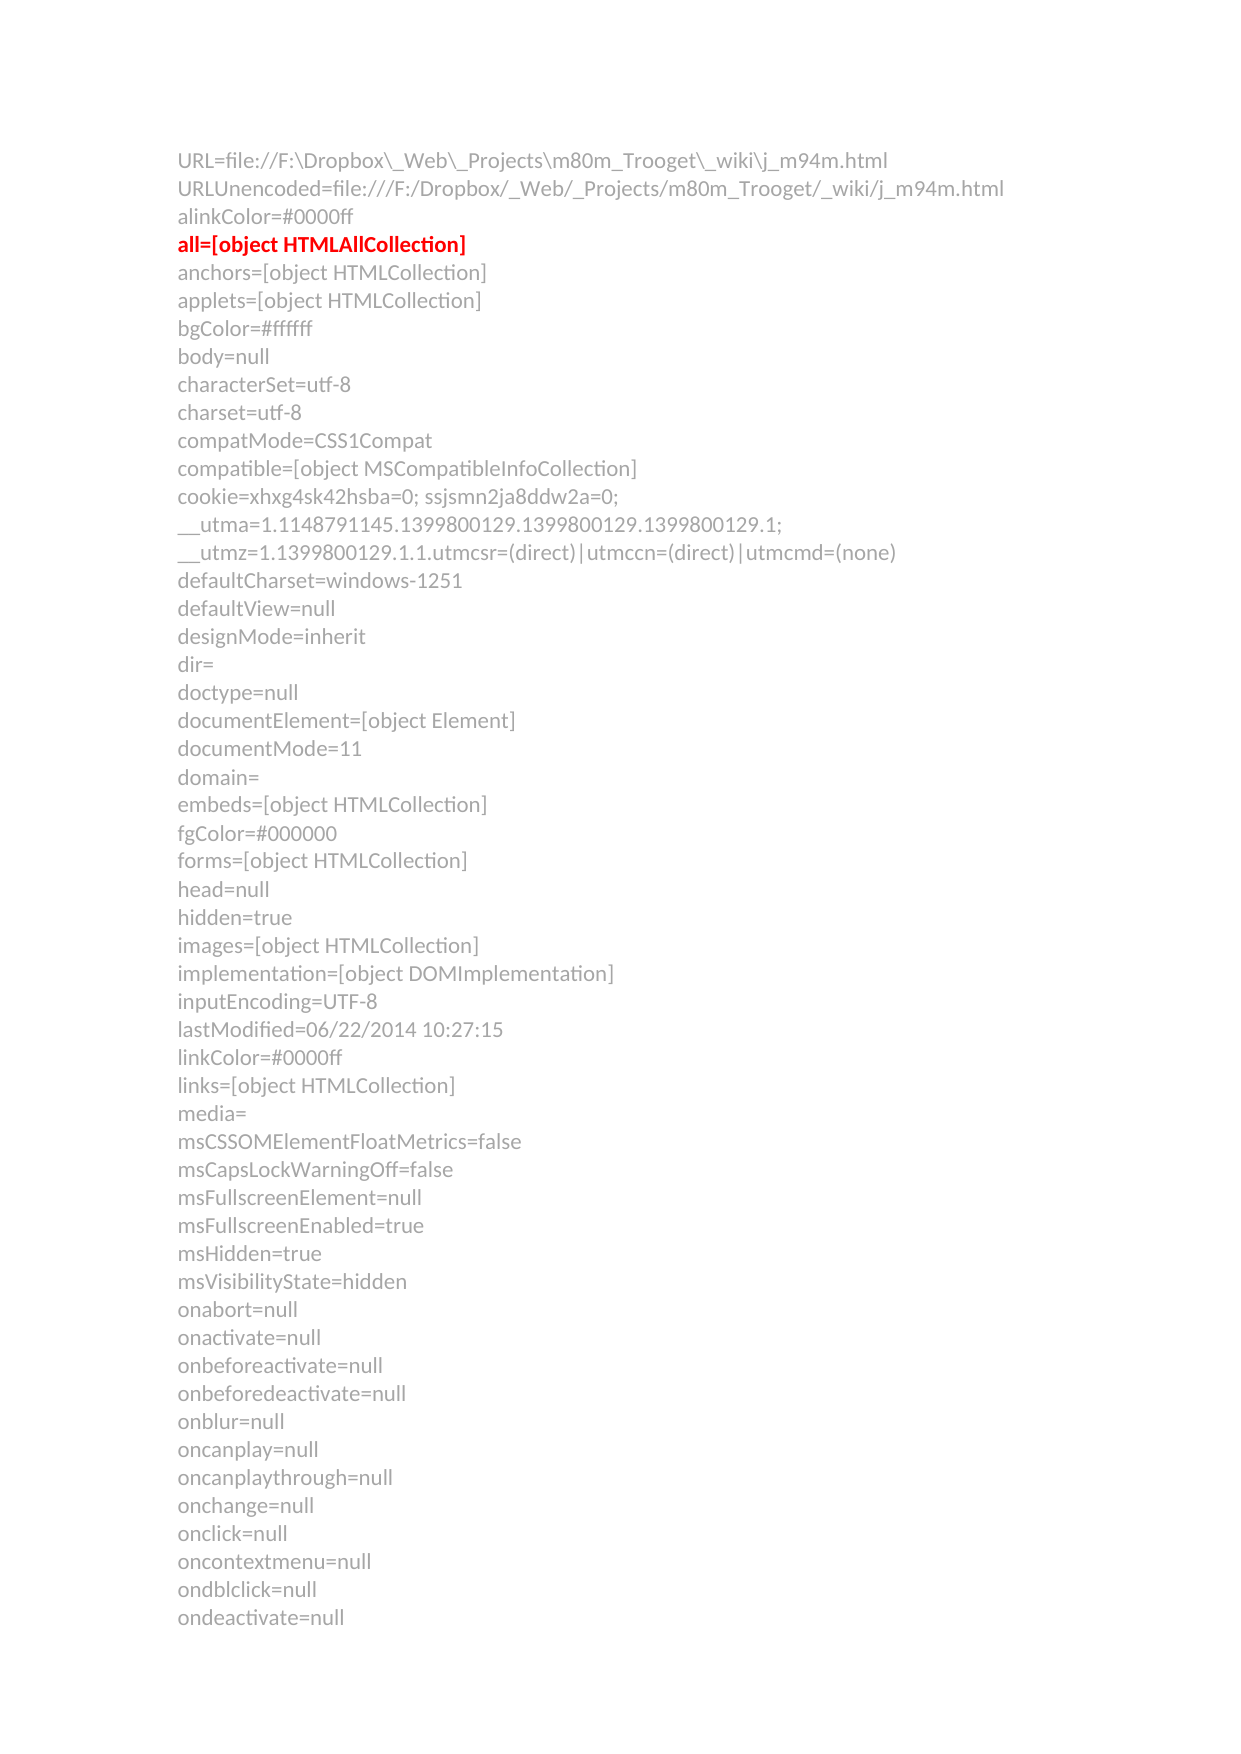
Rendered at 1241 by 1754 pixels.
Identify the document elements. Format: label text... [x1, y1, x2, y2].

text msHidden=true [177, 1239, 1152, 1267]
text images=[object HTMLCollection] [177, 931, 1152, 959]
text linkColor=#0000ff [177, 1043, 1152, 1071]
text inputEncoding=UTF-8 [177, 987, 1152, 1015]
text ondblclick=null [177, 1575, 1152, 1603]
text URL=file://F:\Dropbox\_Web\_Projects\m80m_Trooget\_wiki\j_m94m.html [177, 146, 1152, 174]
text compatible=[object MSCompatibleInfoCollection] [177, 454, 1152, 482]
text URLUnencoded=file:///F:/Dropbox/_Web/_Projects/m80m_Trooget/_wiki/j_m94m.html [177, 174, 1152, 202]
text documentElement=[object Element] [177, 707, 1152, 734]
text forms=[object HTMLCollection] [177, 847, 1152, 875]
text implementation=[object DOMImplementation] [177, 959, 1152, 987]
text onabort=null [177, 1295, 1152, 1323]
text msVisibilityState=hidden [177, 1267, 1152, 1295]
text media= [177, 1099, 1152, 1127]
text body=null [177, 342, 1152, 370]
text oncontextmenu=null [177, 1547, 1152, 1575]
text applets=[object HTMLCollection] [177, 286, 1152, 314]
text hidden=true [177, 903, 1152, 931]
text onchange=null [177, 1491, 1152, 1519]
text all=[object HTMLAllCollection] [177, 230, 1152, 258]
text dir= [177, 651, 1152, 678]
text defaultView=null [177, 594, 1152, 622]
text embeds=[object HTMLCollection] [177, 791, 1152, 819]
text msCSSOMElementFloatMetrics=false [177, 1127, 1152, 1155]
text msCapsLockWarningOff=false [177, 1155, 1152, 1183]
text oncanplay=null [177, 1435, 1152, 1463]
text onactivate=null [177, 1323, 1152, 1351]
text bgColor=#ffffff [177, 314, 1152, 342]
text documentMode=11 [177, 734, 1152, 763]
text onclick=null [177, 1519, 1152, 1547]
text anchors=[object HTMLCollection] [177, 258, 1152, 286]
text lastModified=06/22/2014 10:27:15 [177, 1015, 1152, 1043]
text onbeforedeactivate=null [177, 1379, 1152, 1407]
text domain= [177, 763, 1152, 791]
text oncanplaythrough=null [177, 1463, 1152, 1491]
text alinkColor=#0000ff [177, 202, 1152, 230]
text msFullscreenEnabled=true [177, 1211, 1152, 1239]
text characterSet=utf-8 [177, 370, 1152, 398]
text ondeactivate=null [177, 1603, 1152, 1631]
text charset=utf-8 [177, 398, 1152, 426]
text msFullscreenElement=null [177, 1183, 1152, 1211]
text onbeforeactivate=null [177, 1351, 1152, 1379]
text compatMode=CSS1Compat [177, 426, 1152, 454]
text defaultCharset=windows-1251 [177, 566, 1152, 594]
text onblur=null [177, 1407, 1152, 1435]
text cookie=xhxg4sk42hsba=0; ssjsmn2ja8ddw2a=0; __utma=1.1148791145.1399800129.1399800129.1399800129.1; __utmz=1.1399800129.1.1.utmcsr=(direct)|utmccn=(direct)|utmcmd=(none) [177, 482, 1152, 566]
text designMode=inherit [177, 622, 1152, 651]
text head=null [177, 875, 1152, 903]
text doctype=null [177, 678, 1152, 707]
text fgColor=#000000 [177, 819, 1152, 847]
text links=[object HTMLCollection] [177, 1071, 1152, 1099]
